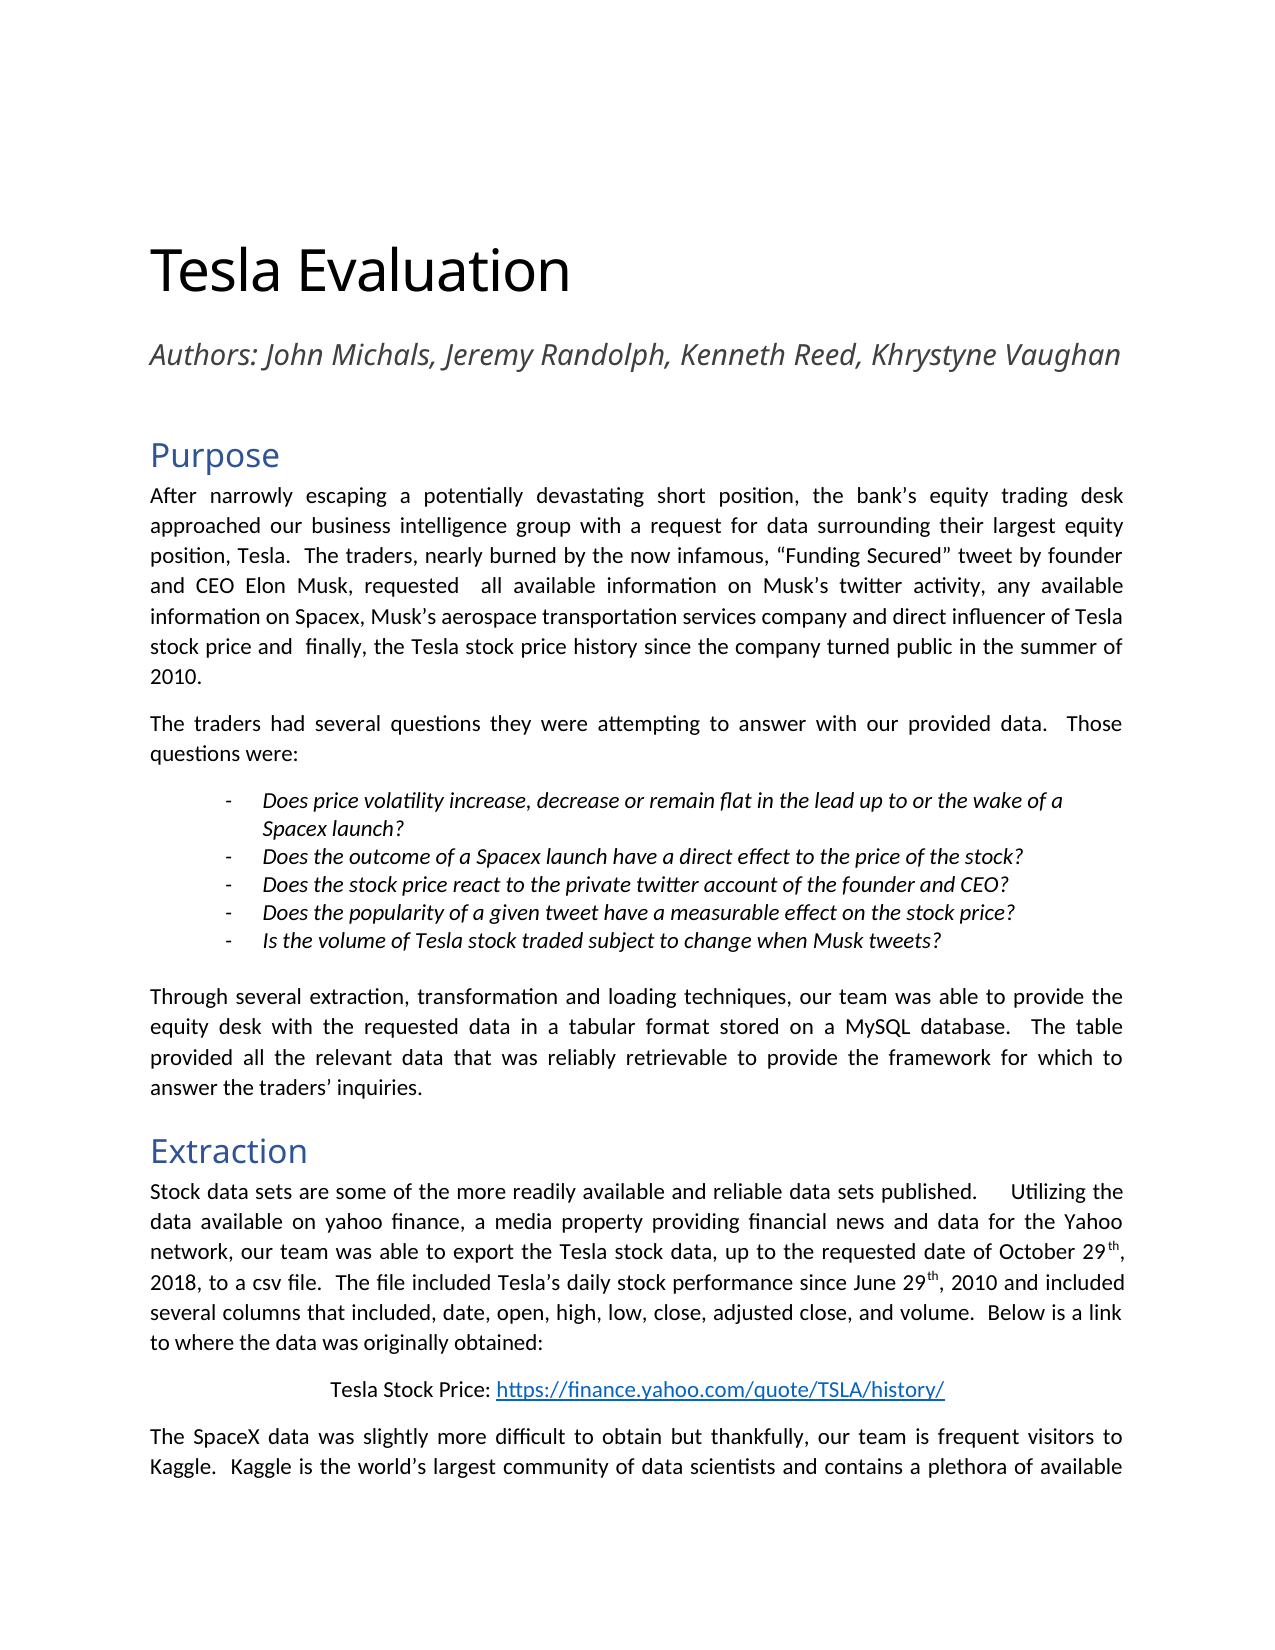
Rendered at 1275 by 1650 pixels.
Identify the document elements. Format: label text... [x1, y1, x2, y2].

subtitle Extraction [150, 1128, 1125, 1173]
list Does the popularity of a given tweet have a measurable effect on the stock price? [225, 898, 1125, 926]
list Does the outcome of a Spacex launch have a direct effect to the price of the stock? [225, 842, 1125, 870]
title Tesla Evaluation [150, 229, 1125, 309]
text The traders had several questions they were attempting to answer with our provided data. Those questions were: [150, 709, 1125, 767]
subtitle Purpose [150, 432, 1125, 477]
text Through several extraction, transformation and loading techniques, our team was able to provide the equity desk with the requested data in a tabular format stored on a MySQL database. The table provided all the relevant data that was reliably retrievable to provide the framework for which to answer the traders’ inquiries. [150, 982, 1125, 1101]
subtitle Authors: John Michals, Jeremy Randolph, Kenneth Reed, Khrystyne Vaughan [150, 334, 1125, 374]
list Does price volatility increase, decrease or remain flat in the lead up to or the wake of a Spacex launch? [225, 786, 1125, 842]
text Tesla Stock Price: https://finance.yahoo.com/quote/TSLA/history/ [150, 1375, 1125, 1403]
list Is the volume of Tesla stock traded subject to change when Musk tweets? [225, 926, 1125, 954]
text Stock data sets are some of the more readily available and reliable data sets published. Utilizing the data available on yahoo finance, a media property providing financial news and data for the Yahoo network, our team was able to export the Tesla stock data, up to the requested date of October 29th, 2018, to a csv file. The file included Tesla’s daily stock performance since June 29th, 2010 and included several columns that included, date, open, high, low, close, adjusted close, and volume. Below is a link to where the data was originally obtained: [150, 1177, 1125, 1356]
list Does the stock price react to the private twitter account of the founder and CEO? [225, 870, 1125, 898]
text After narrowly escaping a potentially devastating short position, the bank’s equity trading desk approached our business intelligence group with a request for data surrounding their largest equity position, Tesla. The traders, nearly burned by the now infamous, “Funding Secured” tweet by founder and CEO Elon Musk, requested all available information on Musk’s twitter activity, any available information on Spacex, Musk’s aerospace transportation services company and direct influencer of Tesla stock price and finally, the Tesla stock price history since the company turned public in the summer of 2010. [150, 481, 1125, 690]
